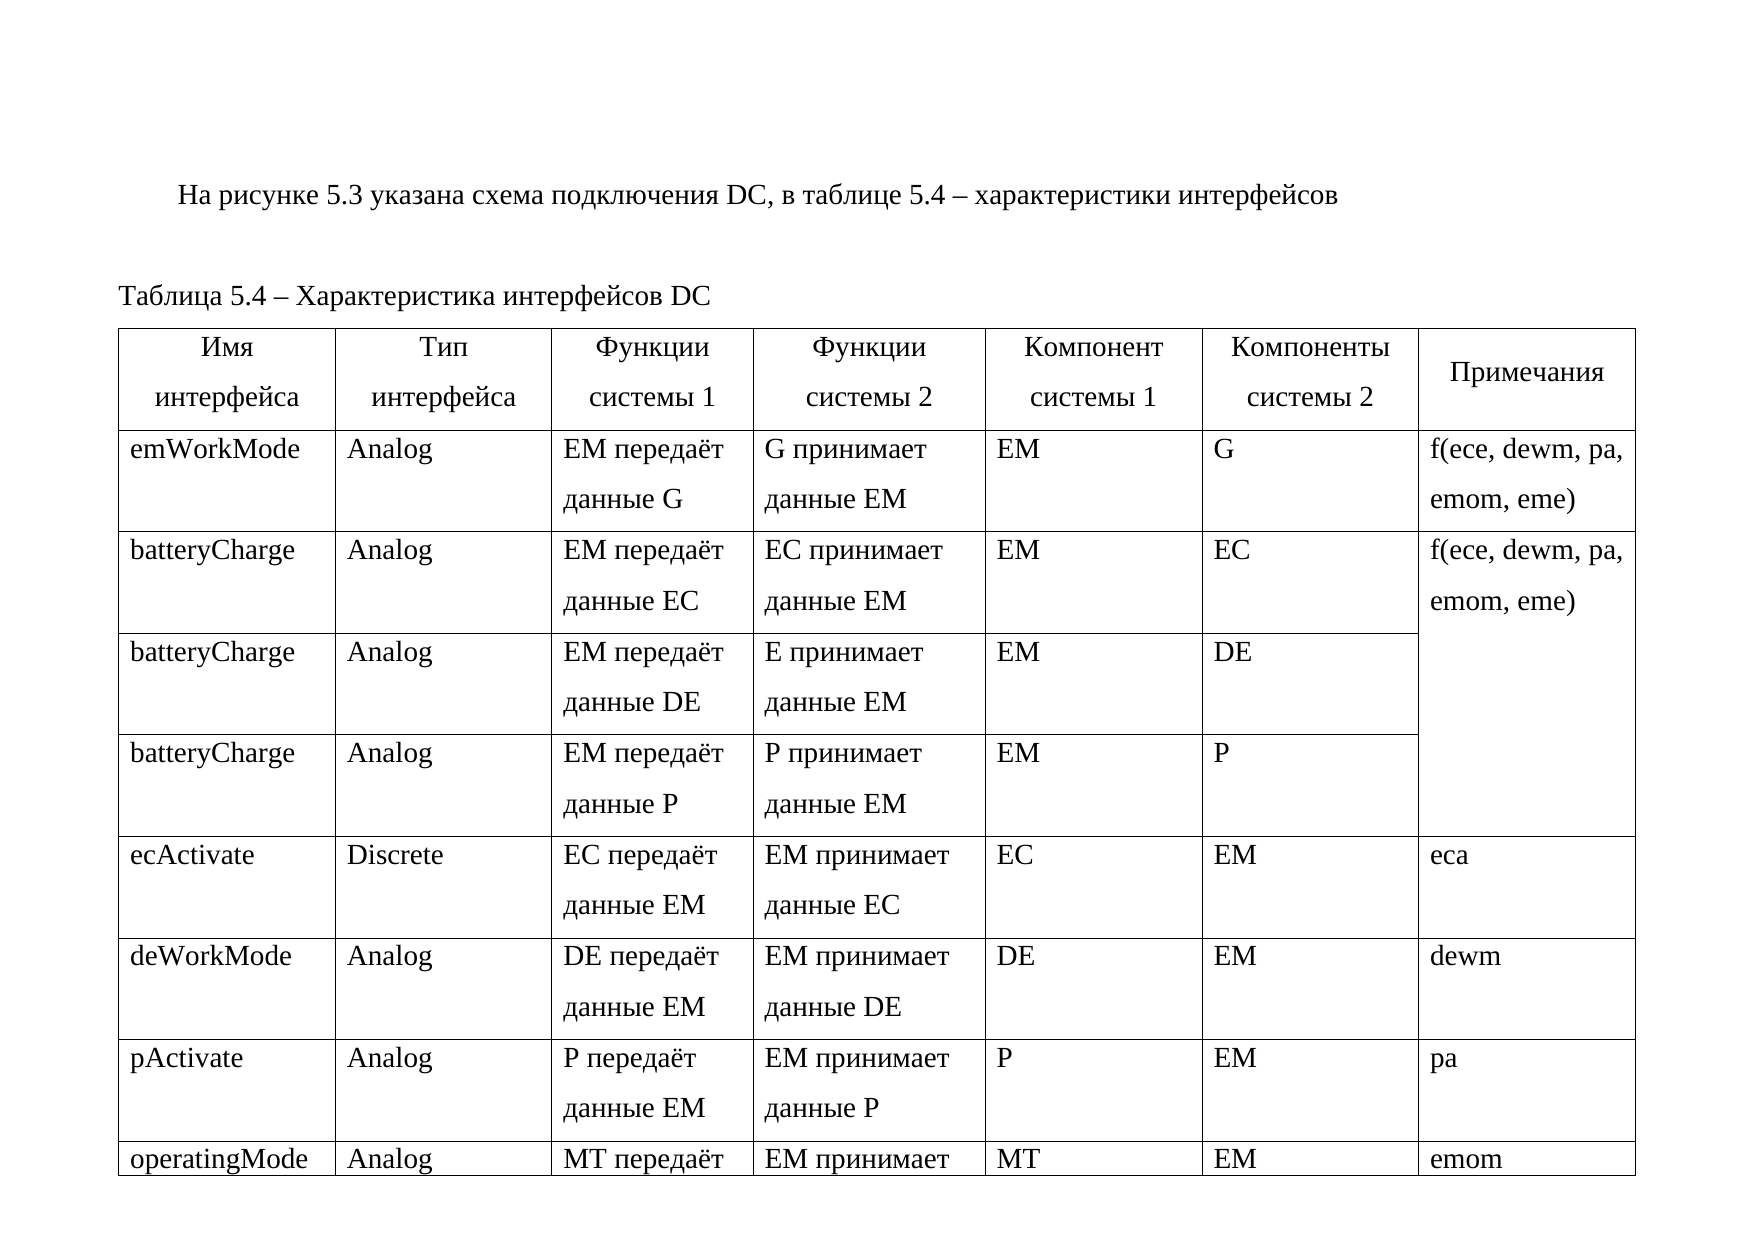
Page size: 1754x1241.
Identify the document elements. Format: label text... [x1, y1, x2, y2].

table_cell pActivate [119, 1040, 335, 1141]
table_cell EM передаёт данные G [552, 431, 753, 531]
table_cell P [1203, 735, 1418, 836]
table_cell EM передаёт данные DE [552, 634, 753, 734]
table_cell pa [1419, 1040, 1635, 1141]
table_cell EM [986, 735, 1202, 836]
table_cell EM [986, 532, 1202, 633]
table_cell G [1203, 431, 1418, 531]
table_cell G принимает данные EM [754, 431, 985, 531]
table_cell f(ece, dewm, pa, emom, eme) [1419, 532, 1635, 836]
table_cell Analog [336, 431, 551, 531]
table_header Тип интерфейса [336, 329, 551, 430]
table_cell Analog [336, 1040, 551, 1141]
table_cell EC [986, 837, 1202, 937]
table_cell EM передаёт данные P [552, 735, 753, 836]
table_cell Analog [336, 735, 551, 836]
table_header Компоненты системы 2 [1203, 329, 1418, 430]
table_cell DE [1203, 634, 1418, 734]
table_cell eca [1419, 837, 1635, 937]
table_cell Analog [336, 532, 551, 633]
text Таблица 5.4 – Характеристика интерфейсов DC [118, 278, 1636, 311]
table_cell batteryCharge [119, 735, 335, 836]
table_cell EC принимает данные EM [754, 532, 985, 633]
table_cell EM принимает данные EC [754, 837, 985, 937]
table_cell EM [1203, 939, 1418, 1039]
table_cell EM [986, 634, 1202, 734]
table_cell Analog [336, 1142, 551, 1175]
table_cell emom [1419, 1142, 1635, 1175]
table_cell Analog [336, 634, 551, 734]
table_cell operatingMode [119, 1142, 335, 1175]
table_cell EM [1203, 837, 1418, 937]
table_cell EM [1203, 1142, 1418, 1175]
table_header Примечания [1419, 329, 1635, 430]
table_cell EM принимает данные P [754, 1040, 985, 1141]
table_cell P принимает данные EM [754, 735, 985, 836]
table_cell DE [986, 939, 1202, 1039]
table_header Функции системы 1 [552, 329, 753, 430]
table_cell batteryCharge [119, 532, 335, 633]
table_cell deWorkMode [119, 939, 335, 1039]
table_cell EM [986, 431, 1202, 531]
table_cell EC [1203, 532, 1418, 633]
table_header Компонент системы 1 [986, 329, 1202, 430]
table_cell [552, 1142, 753, 1175]
table_cell E принимает данные EM [754, 634, 985, 734]
table_cell ecActivate [119, 837, 335, 937]
table_cell EC передаёт данные EM [552, 837, 753, 937]
table_header Функции системы 2 [754, 329, 985, 430]
table_cell f(ece, dewm, pa, emom, eme) [1419, 431, 1635, 531]
table_cell batteryCharge [119, 634, 335, 734]
table_cell dewm [1419, 939, 1635, 1039]
table_cell Analog [336, 939, 551, 1039]
table_cell EM [1203, 1040, 1418, 1141]
table_cell EM передаёт данные EC [552, 532, 753, 633]
text На рисунке 5.3 указана схема подключения DC, в таблице 5.4 – характеристики интерфейсов [118, 177, 1636, 211]
table_cell EM принимает данные DE [754, 939, 985, 1039]
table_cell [754, 1142, 985, 1175]
table_cell emWorkMode [119, 431, 335, 531]
table_cell Discrete [336, 837, 551, 937]
table_cell DE передаёт данные EM [552, 939, 753, 1039]
table_cell MT [986, 1142, 1202, 1175]
table_cell P передаёт данные EM [552, 1040, 753, 1141]
table_header Имя интерфейса [119, 329, 335, 430]
table_cell P [986, 1040, 1202, 1141]
